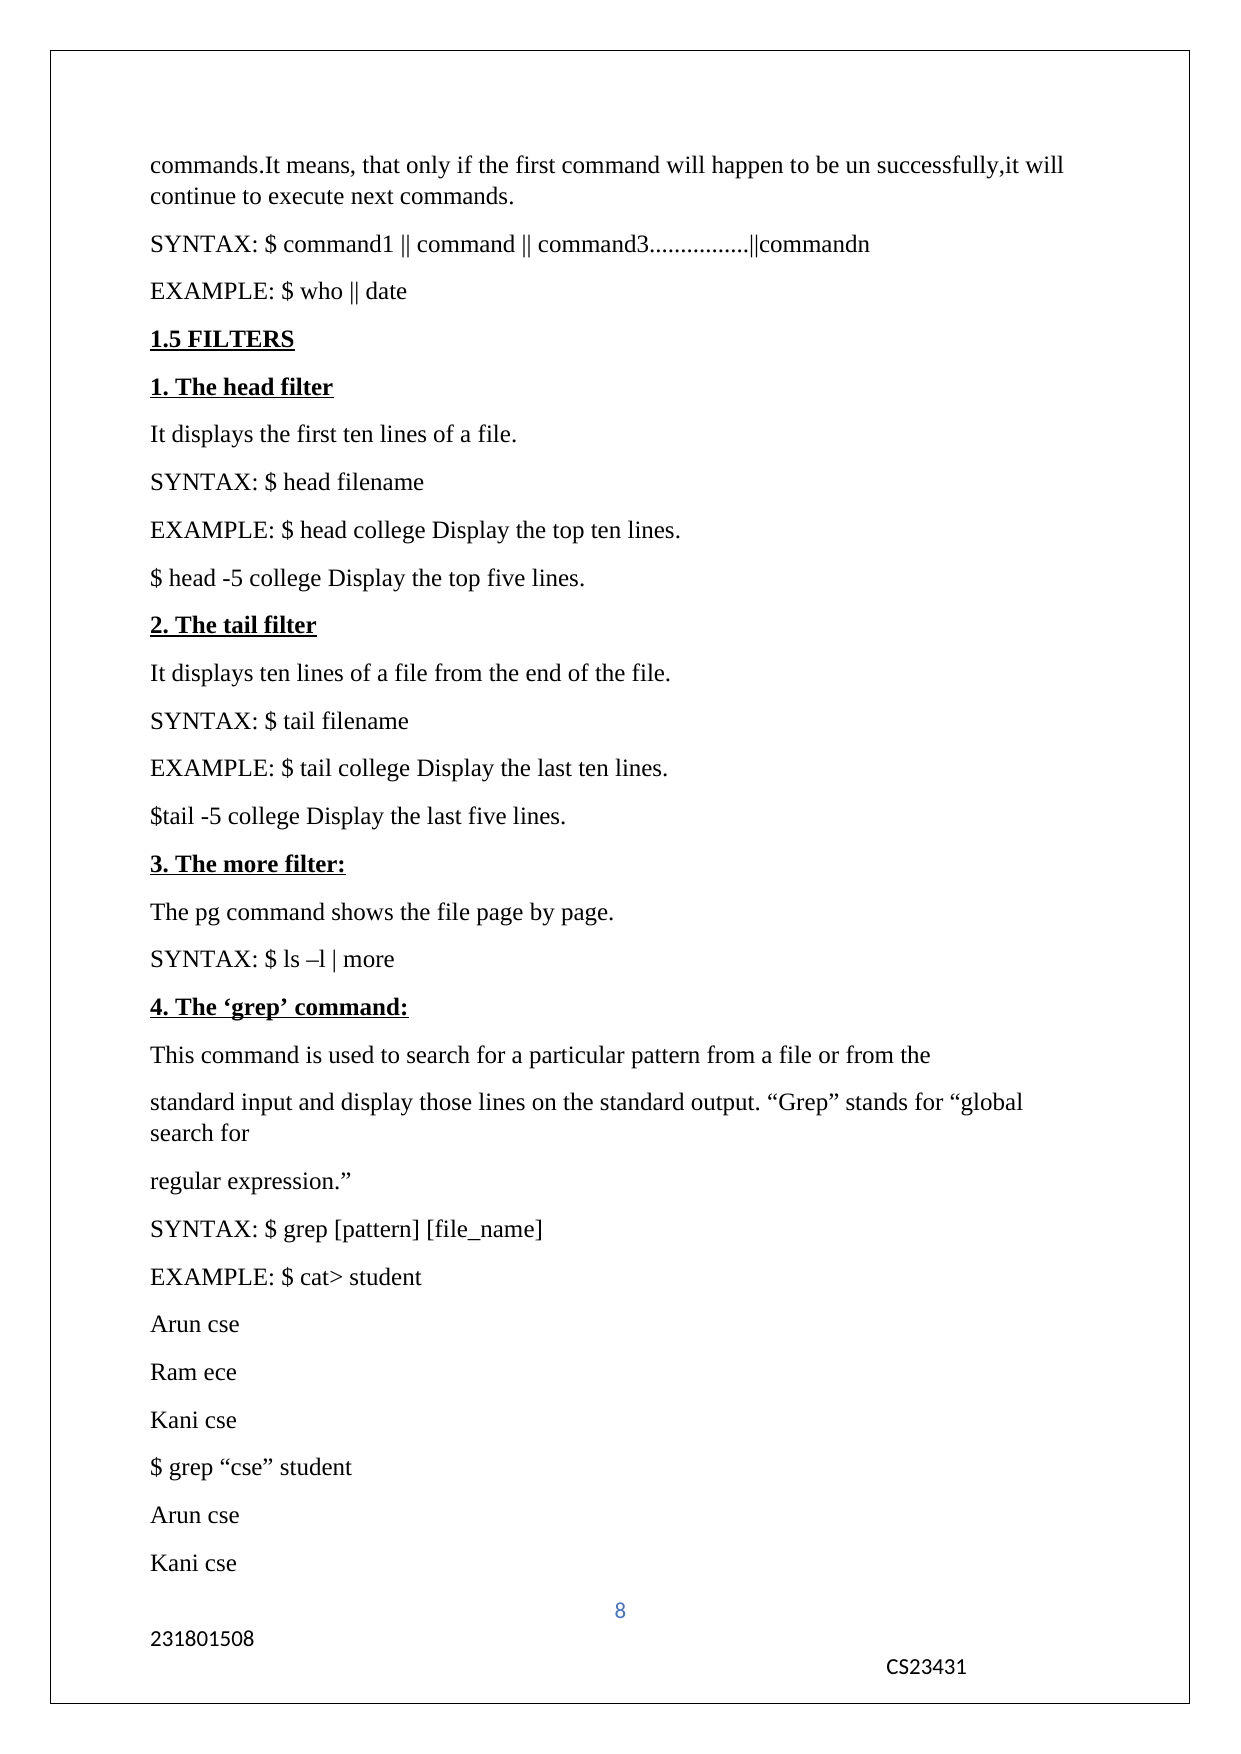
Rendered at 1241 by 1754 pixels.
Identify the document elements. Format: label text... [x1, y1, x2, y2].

text The pg command shows the file page by page. [150, 897, 1090, 925]
text EXAMPLE: $ who || date [150, 276, 1090, 305]
text 1. The head filter [150, 372, 1090, 401]
text SYNTAX: $ head filename [150, 467, 1090, 496]
text $ head -5 college Display the top five lines. [150, 563, 1090, 591]
text SYNTAX: $ grep [pattern] [file_name] [150, 1214, 1090, 1243]
text Kani cse [150, 1548, 1090, 1577]
text 1.5 FILTERS [150, 324, 1090, 353]
text Arun cse [150, 1309, 1090, 1338]
text $tail -5 college Display the last five lines. [150, 801, 1090, 830]
text 2. The tail filter [150, 610, 1090, 639]
text standard input and display those lines on the standard output. “Grep” stands for “global search for [150, 1087, 1090, 1147]
text SYNTAX: $ ls –l | more [150, 944, 1090, 973]
text $ grep “cse” student [150, 1452, 1090, 1481]
text Arun cse [150, 1500, 1090, 1529]
text It displays the first ten lines of a file. [150, 419, 1090, 448]
text EXAMPLE: $ tail college Display the last ten lines. [150, 753, 1090, 782]
text EXAMPLE: $ head college Display the top ten lines. [150, 515, 1090, 544]
text This command is used to search for a particular pattern from a file or from the [150, 1040, 1090, 1068]
text 4. The ‘grep’ command: [150, 992, 1090, 1021]
text SYNTAX: $ tail filename [150, 706, 1090, 734]
text EXAMPLE: $ cat> student [150, 1262, 1090, 1290]
text Ram ece [150, 1357, 1090, 1386]
text commands.It means, that only if the first command will happen to be un successfully,it will continue to execute next commands. [150, 150, 1090, 210]
text Kani cse [150, 1405, 1090, 1433]
text 3. The more filter: [150, 849, 1090, 878]
text It displays ten lines of a file from the end of the file. [150, 658, 1090, 687]
text SYNTAX: $ command1 || command || command3................||commandn [150, 229, 1090, 257]
text regular expression.” [150, 1166, 1090, 1195]
